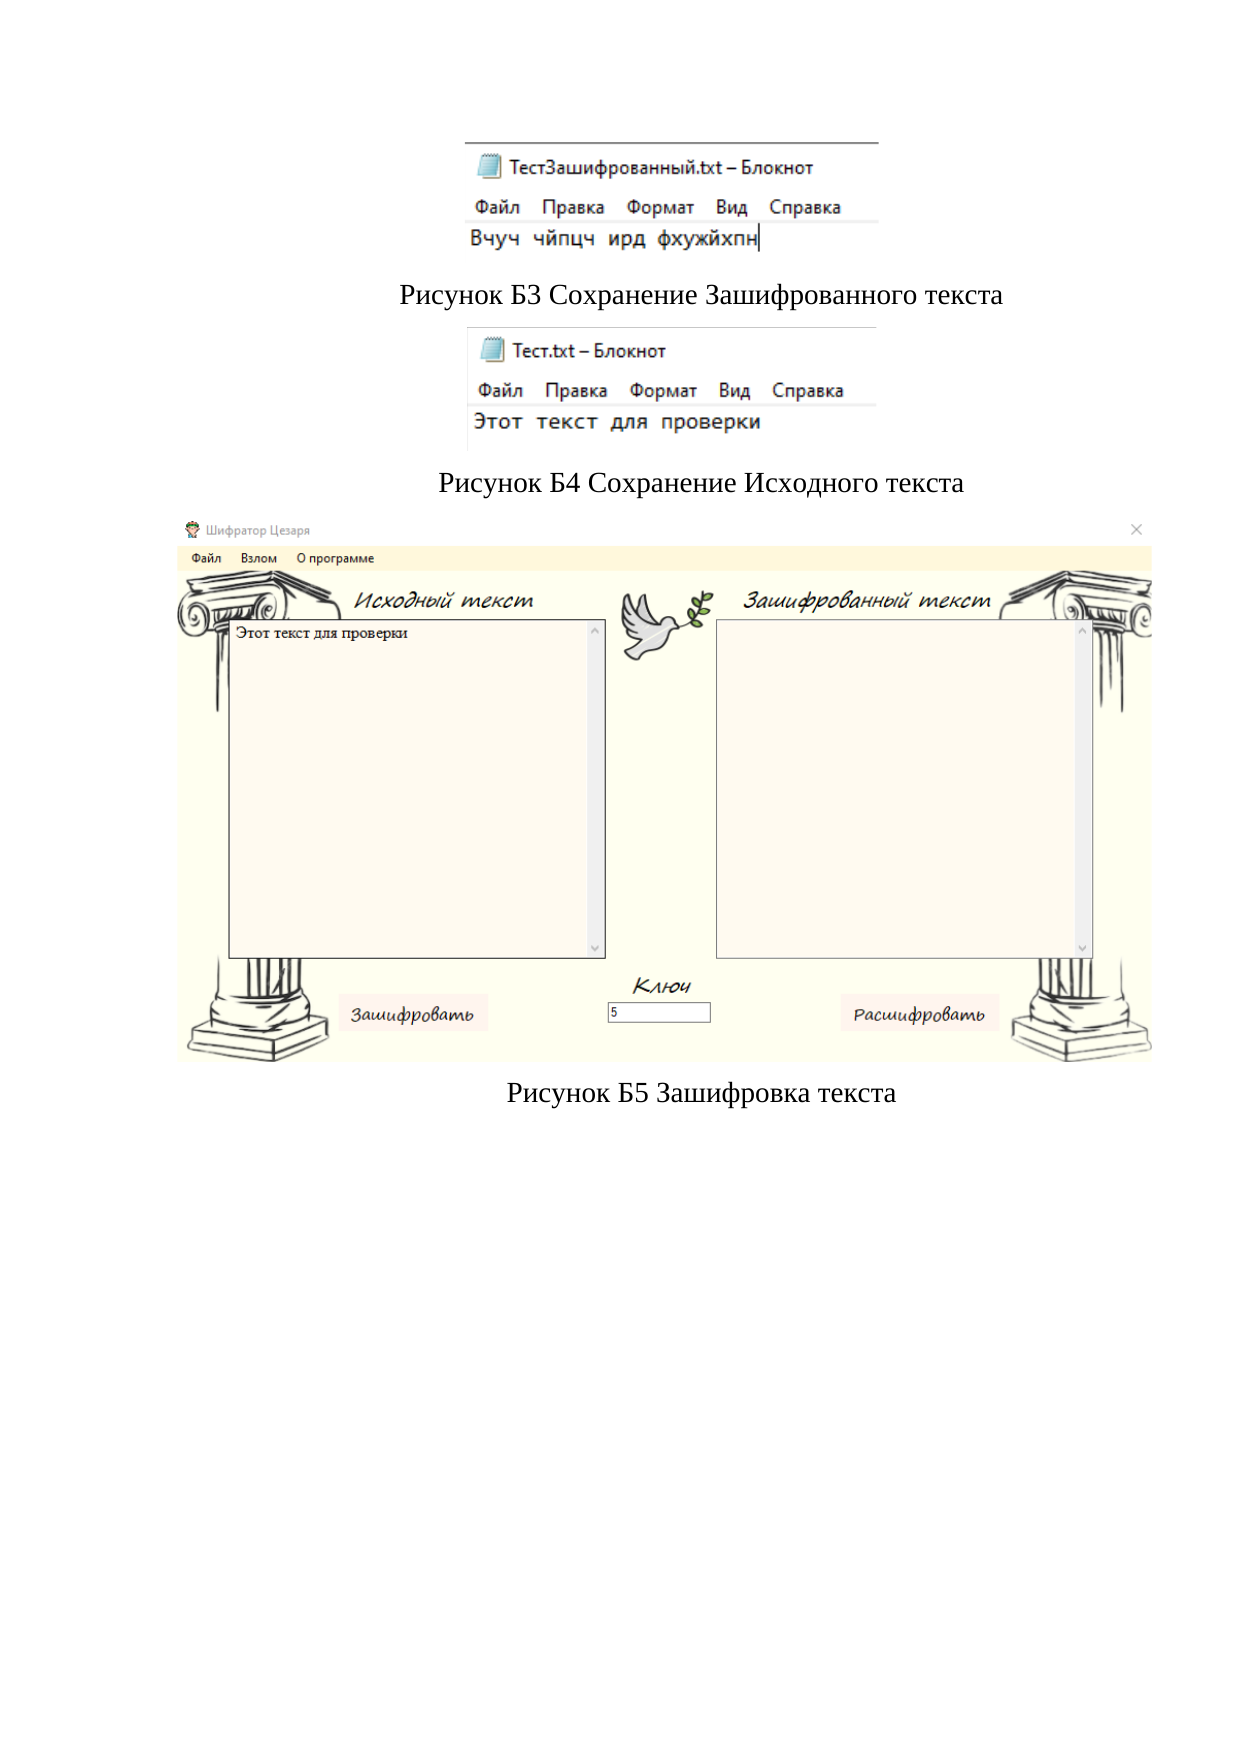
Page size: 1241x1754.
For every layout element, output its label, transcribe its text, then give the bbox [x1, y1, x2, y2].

picture [467, 327, 877, 451]
text Рисунок Б3 Сохранение Зашифрованного текста [192, 277, 1152, 310]
text Рисунок Б4 Сохранение Исходного текста [192, 465, 1152, 498]
picture [177, 515, 1152, 1062]
text Рисунок Б5 Зашифровка текста [192, 1076, 1152, 1109]
picture [464, 142, 879, 263]
